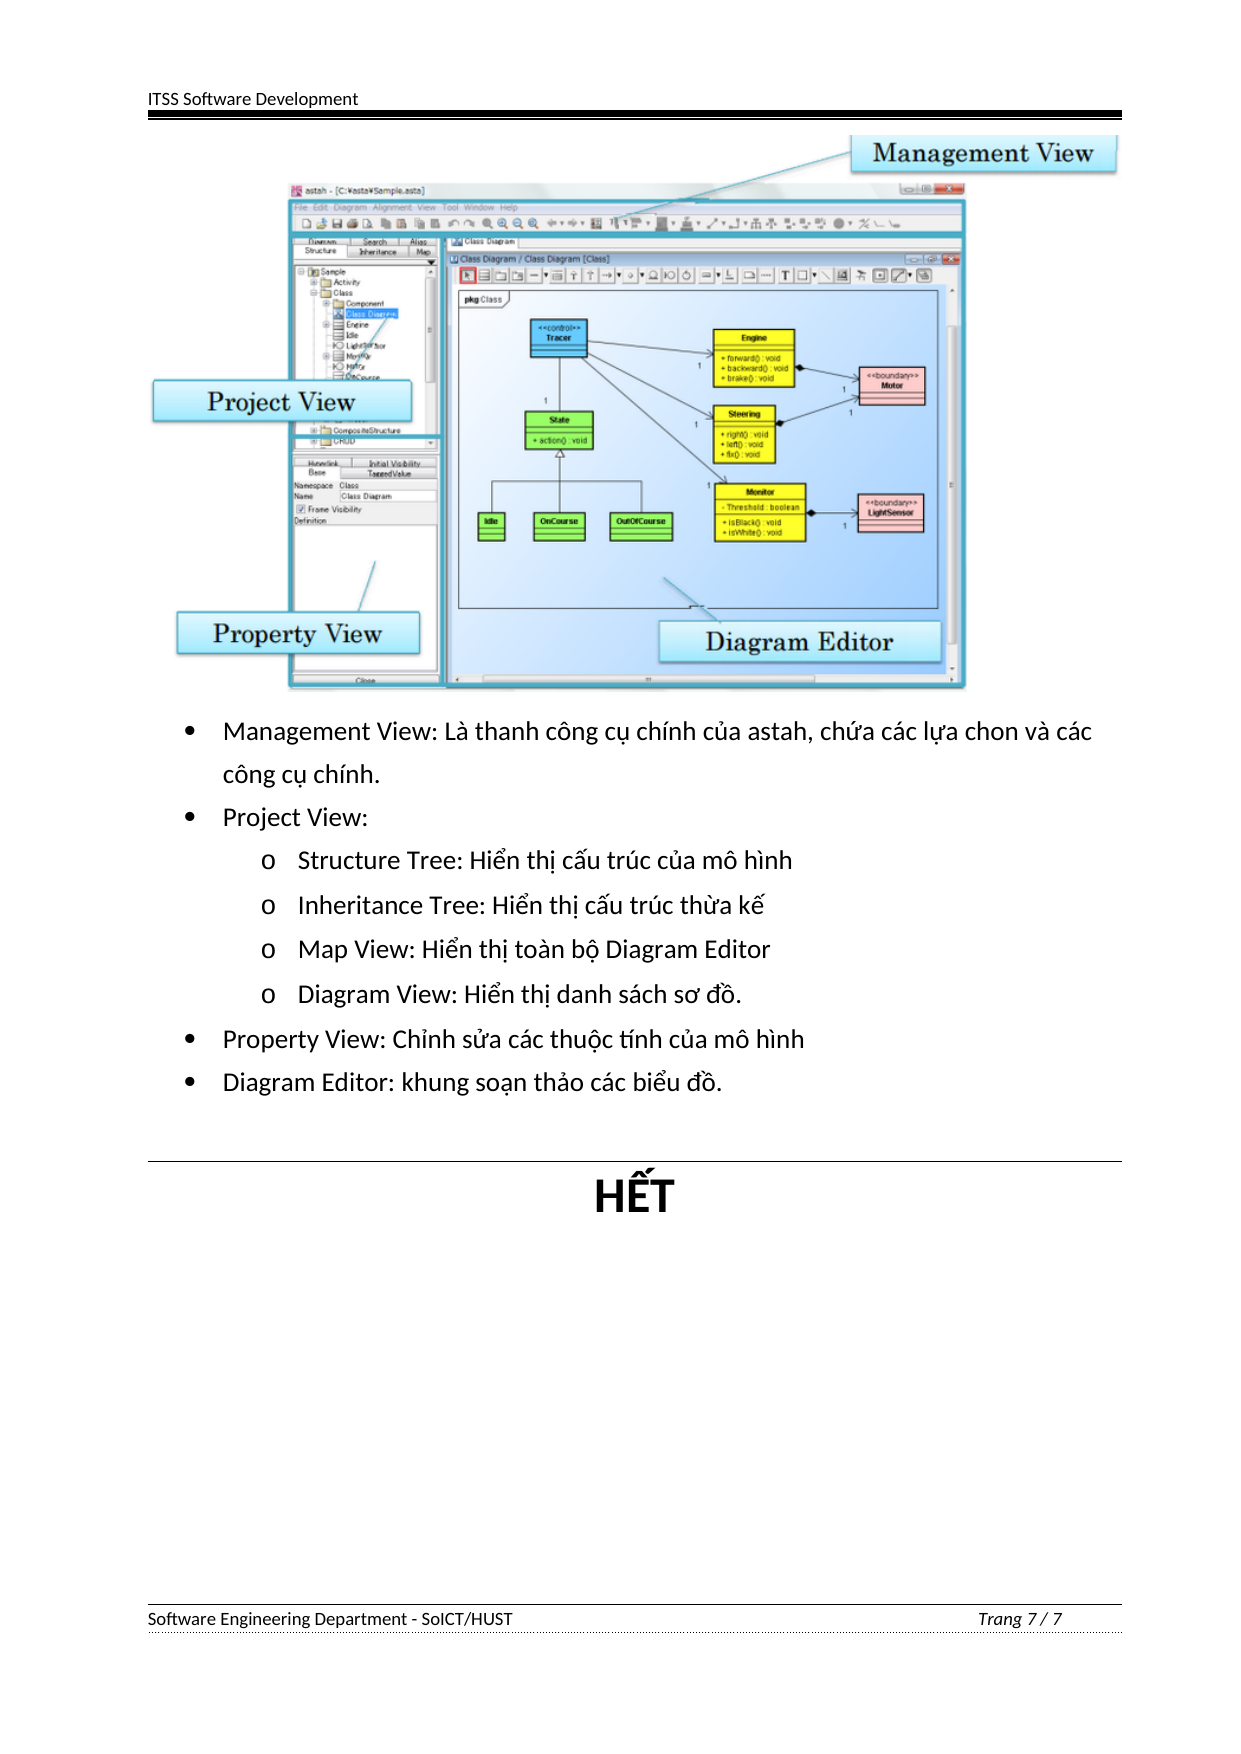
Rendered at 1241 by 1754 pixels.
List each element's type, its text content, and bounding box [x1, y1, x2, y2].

list Diagram Editor: khung soạn thảo các biểu đồ. [185, 1065, 1122, 1098]
list Project View: [185, 800, 1122, 833]
list Structure Tree: Hiển thị cấu trúc của mô hình [260, 843, 1122, 878]
list Inheritance Tree: Hiển thị cấu trúc thừa kế [260, 888, 1122, 922]
list Property View: Chỉnh sửa các thuộc tính của mô hình [185, 1022, 1122, 1055]
picture [147, 135, 1123, 705]
list Management View: Là thanh công cụ chính của astah, chứa các lựa chon và các công cụ chính. [185, 714, 1122, 791]
list Map View: Hiển thị toàn bộ Diagram Editor [260, 933, 1122, 967]
list Diagram View: Hiển thị danh sách sơ đồ. [260, 977, 1122, 1012]
text HẾT [148, 1162, 1122, 1225]
